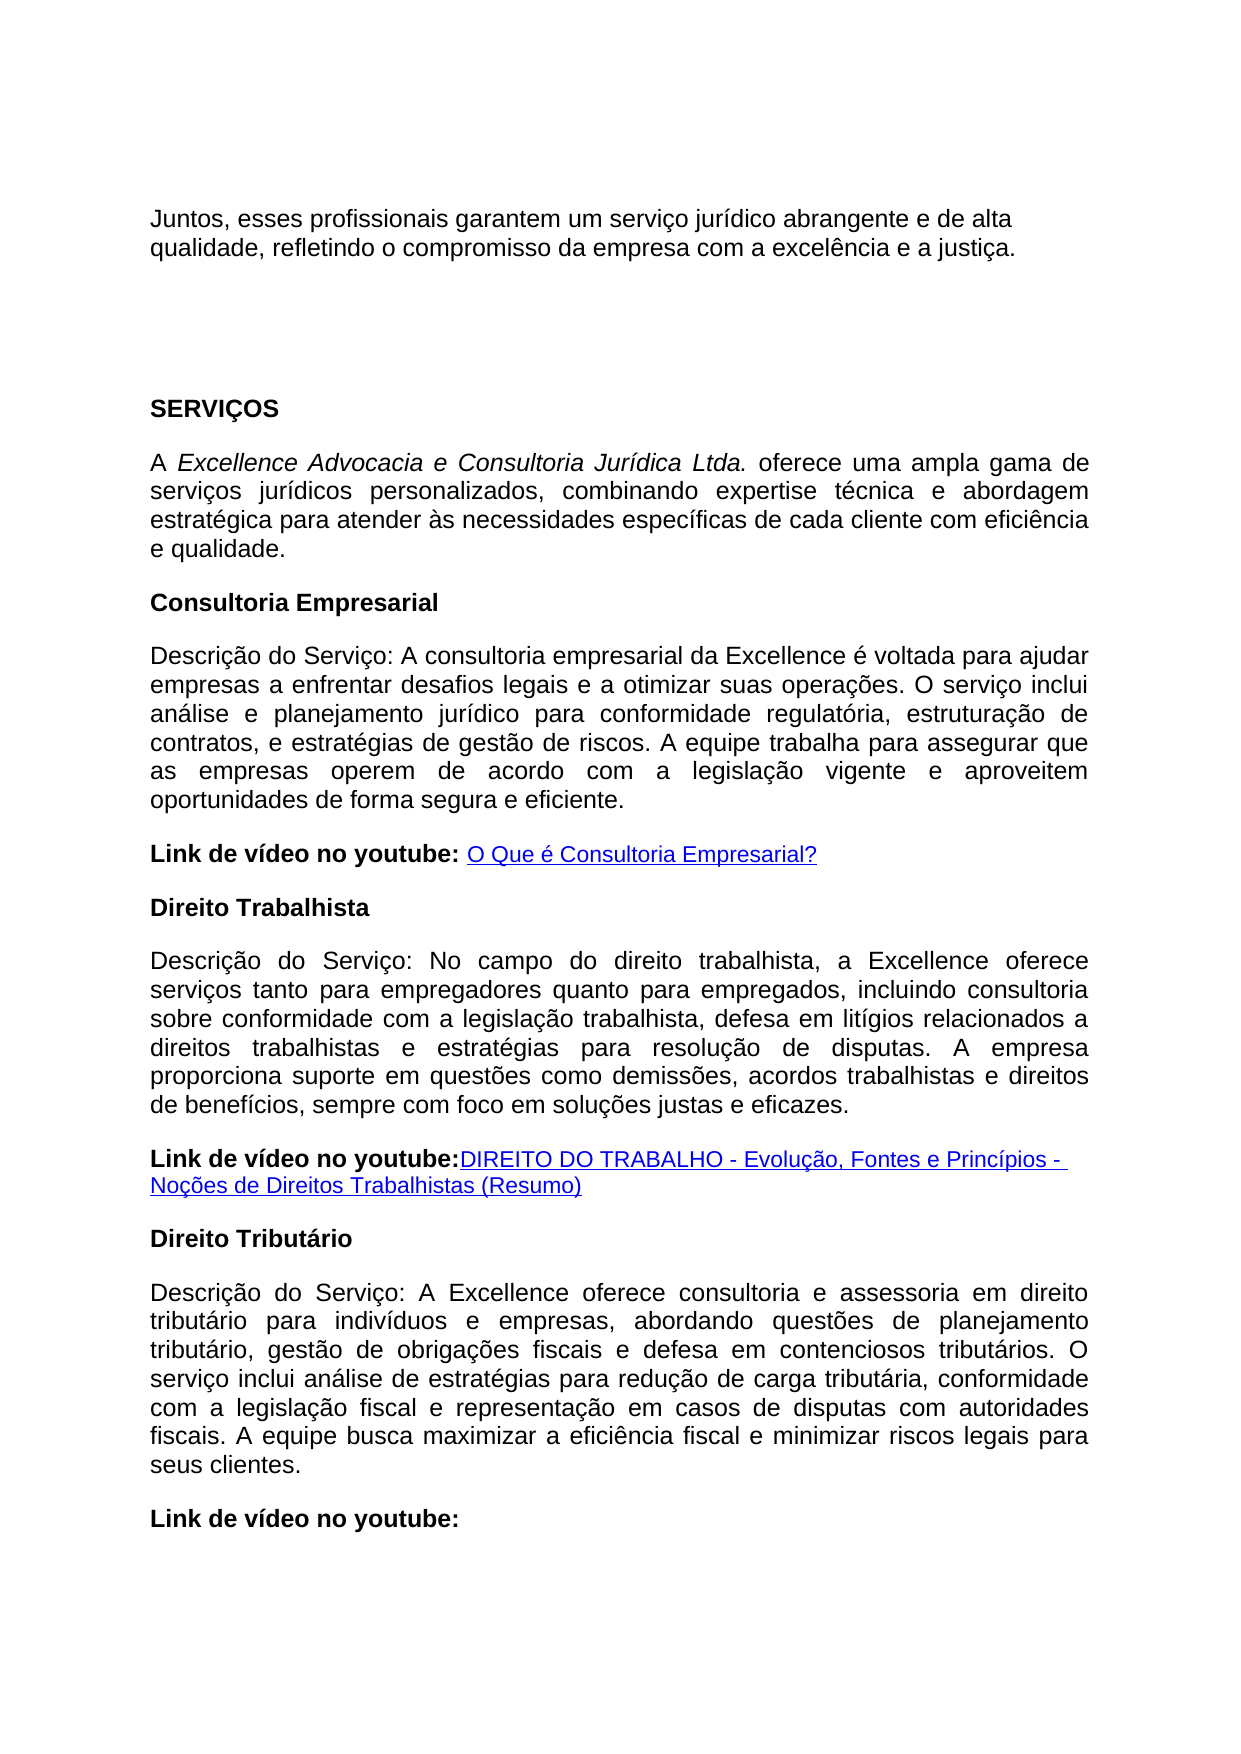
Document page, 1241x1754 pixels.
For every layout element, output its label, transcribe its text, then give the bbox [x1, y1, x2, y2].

text Juntos, esses profissionais garantem um serviço jurídico abrangente e de alta qualidade, refletindo o compromisso da empresa com a excelência e a justiça. [150, 204, 1090, 261]
text Descrição do Serviço: No campo do direito trabalhista, a Excellence oferece serviços tanto para empregadores quanto para empregados, incluindo consultoria sobre conformidade com a legislação trabalhista, defesa em litígios relacionados a direitos trabalhistas e estratégias para resolução de disputas. A empresa proporciona suporte em questões como demissões, acordos trabalhistas e direitos de benefícios, sempre com foco em soluções justas e eficazes. [150, 946, 1090, 1119]
text Link de vídeo no youtube: O Que é Consultoria Empresarial? [150, 839, 1090, 867]
text Direito Tributário [150, 1224, 1090, 1253]
text A Excellence Advocacia e Consultoria Jurídica Ltda. oferece uma ampla gama de serviços jurídicos personalizados, combinando expertise técnica e abordagem estratégica para atender às necessidades específicas de cada cliente com eficiência e qualidade. [150, 447, 1090, 562]
text Direito Trabalhista [150, 892, 1090, 921]
text Link de vídeo no youtube: [150, 1504, 1090, 1533]
text SERVIÇOS [150, 394, 1090, 422]
text Descrição do Serviço: A consultoria empresarial da Excellence é voltada para ajudar empresas a enfrentar desafios legais e a otimizar suas operações. O serviço inclui análise e planejamento jurídico para conformidade regulatória, estruturação de contratos, e estratégias de gestão de riscos. A equipe trabalha para assegurar que as empresas operem de acordo com a legislação vigente e aproveitem oportunidades de forma segura e eficiente. [150, 641, 1090, 814]
text Consultoria Empresarial [150, 587, 1090, 616]
text Descrição do Serviço: A Excellence oferece consultoria e assessoria em direito tributário para indivíduos e empresas, abordando questões de planejamento tributário, gestão de obrigações fiscais e defesa em contenciosos tributários. O serviço inclui análise de estratégias para redução de carga tributária, conformidade com a legislação fiscal e representação em casos de disputas com autoridades fiscais. A equipe busca maximizar a eficiência fiscal e minimizar riscos legais para seus clientes. [150, 1278, 1090, 1479]
text Link de vídeo no youtube:DIREITO DO TRABALHO - Evolução, Fontes e Princípios - Noções de Direitos Trabalhistas (Resumo) [150, 1144, 1090, 1199]
